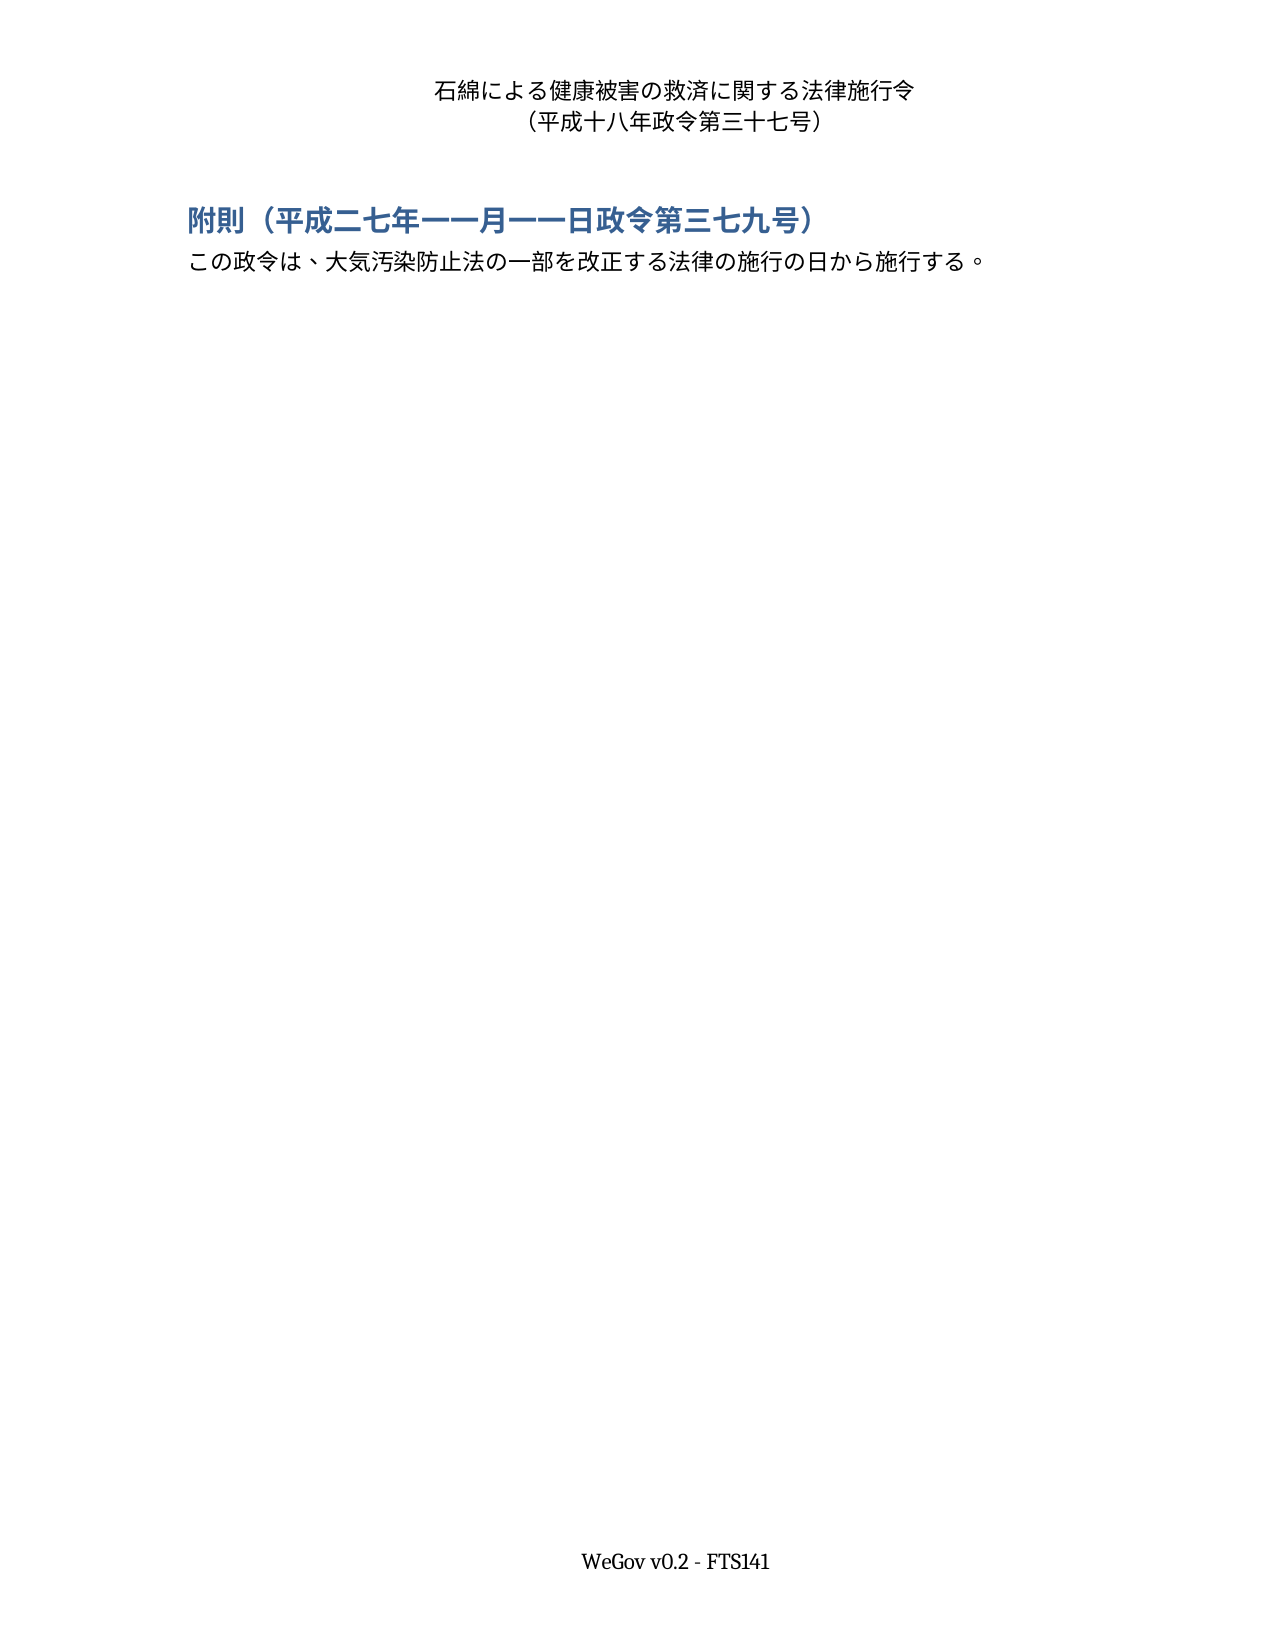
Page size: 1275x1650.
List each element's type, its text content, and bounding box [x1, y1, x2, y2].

subtitle 附則（平成二七年一一月一一日政令第三七九号） [187, 200, 1087, 240]
text この政令は、大気汚染防止法の一部を改正する法律の施行の日から施行する。 [187, 246, 1087, 277]
